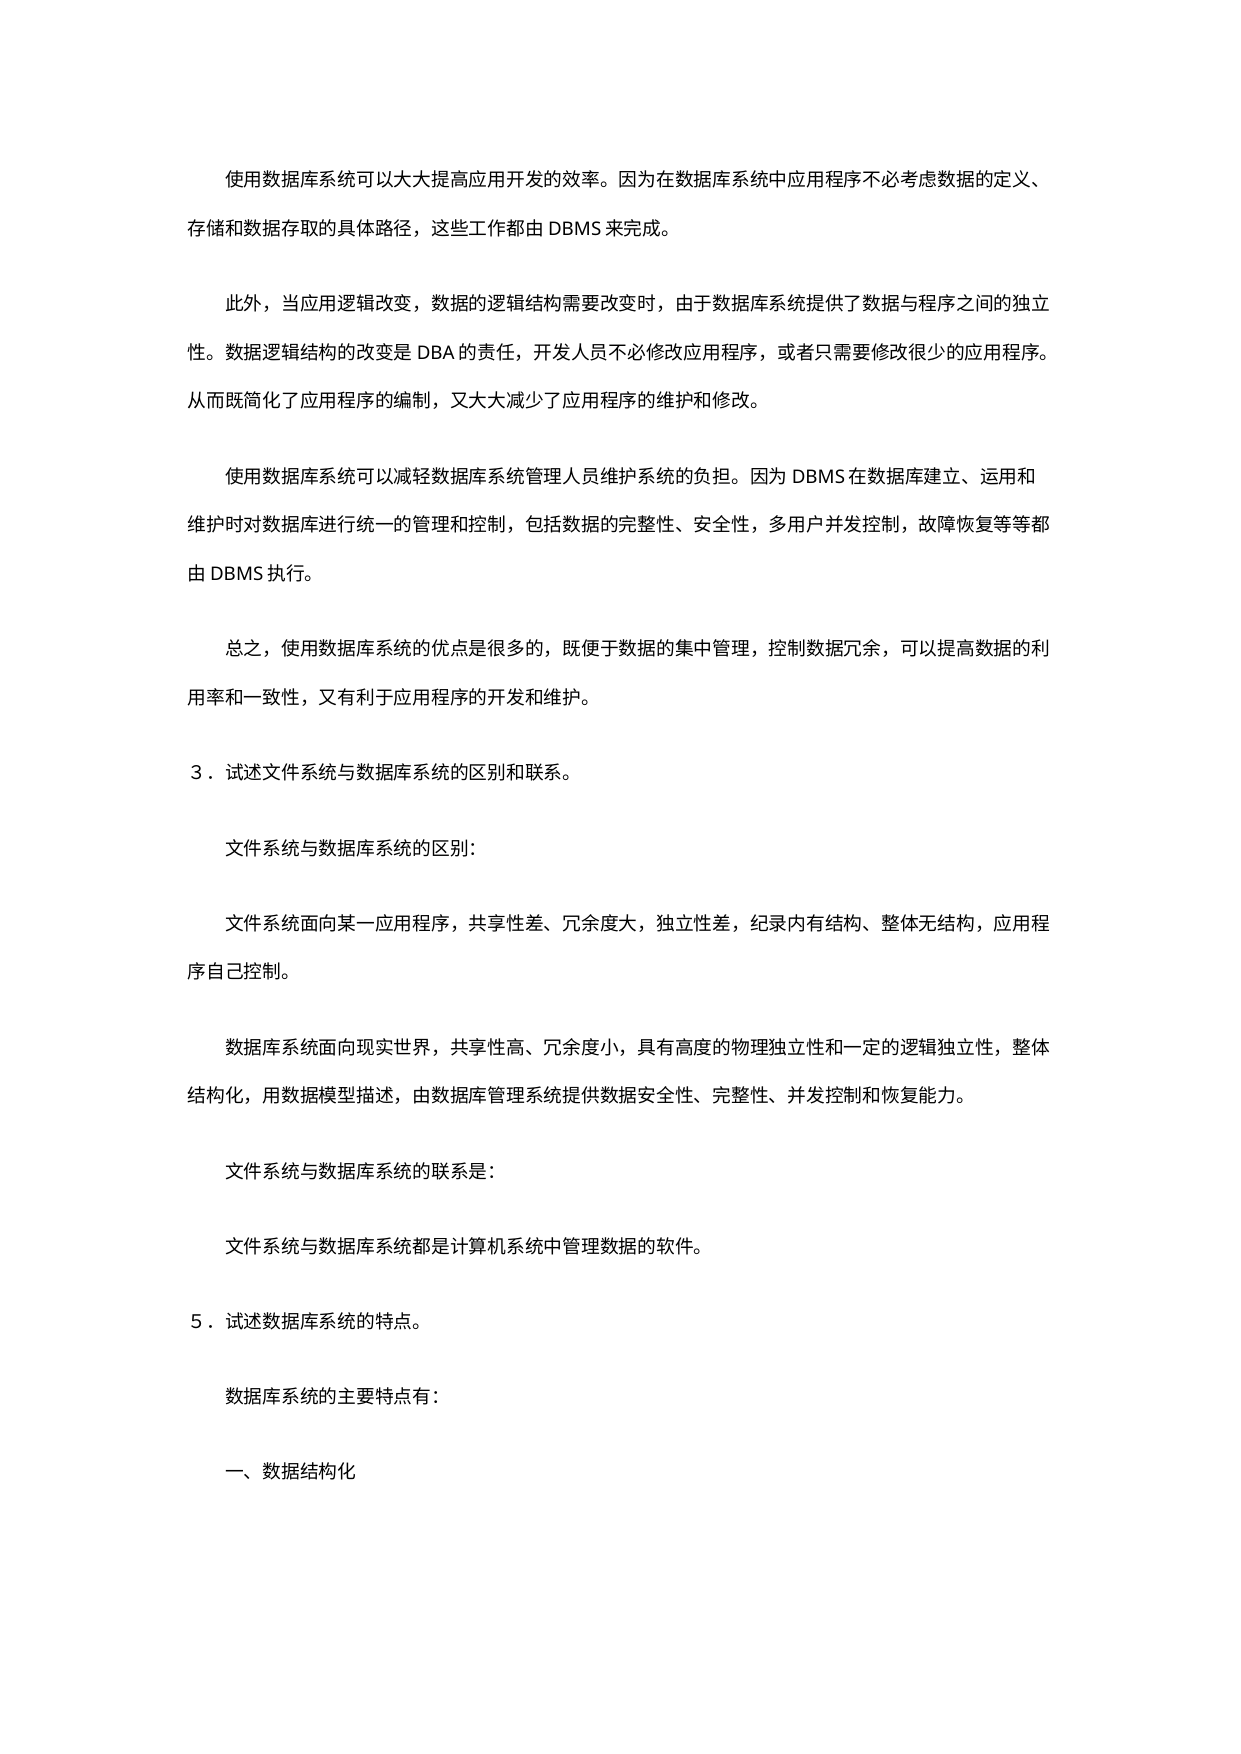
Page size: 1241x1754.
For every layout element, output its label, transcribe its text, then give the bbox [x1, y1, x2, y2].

text 数据库系统的主要特点有： [187, 1379, 1053, 1412]
text 文件系统与数据库系统的联系是： [187, 1154, 1053, 1186]
text 一、数据结构化 [187, 1454, 1053, 1487]
text 文件系统面向某一应用程序，共享性差、冗余度大，独立性差，纪录内有结构、整体无结构，应用程序自己控制。 [187, 906, 1053, 987]
text 文件系统与数据库系统都是计算机系统中管理数据的软件。 [187, 1229, 1053, 1261]
text 文件系统与数据库系统的区别： [187, 831, 1053, 863]
text 使用数据库系统可以减轻数据库系统管理人员维护系统的负担。因为 DBMS在数据库建立、运用和维护时对数据库进行统一的管理和控制，包括数据的完整性、安全性，多用户并发控制，故障恢复等等都由DBMS执行。 [187, 459, 1053, 589]
text ５．试述数据库系统的特点。 [187, 1304, 1053, 1337]
text 使用数据库系统可以大大提高应用开发的效率。因为在数据库系统中应用程序不必考虑数据的定义、存储和数据存取的具体路径，这些工作都由 DBMS来完成。 [187, 162, 1053, 243]
text 此外，当应用逻辑改变，数据的逻辑结构需要改变时，由于数据库系统提供了数据与程序之间的独立性。数据逻辑结构的改变是 DBA的责任，开发人员不必修改应用程序，或者只需要修改很少的应用程序。从而既简化了应用程序的编制，又大大减少了应用程序的维护和修改。 [187, 286, 1053, 416]
text 总之，使用数据库系统的优点是很多的，既便于数据的集中管理，控制数据冗余，可以提高数据的利用率和一致性，又有利于应用程序的开发和维护。 [187, 631, 1053, 713]
text ３．试述文件系统与数据库系统的区别和联系。 [187, 755, 1053, 788]
text 数据库系统面向现实世界，共享性高、冗余度小，具有高度的物理独立性和一定的逻辑独立性，整体结构化，用数据模型描述，由数据库管理系统提供数据安全性、完整性、并发控制和恢复能力。 [187, 1030, 1053, 1111]
